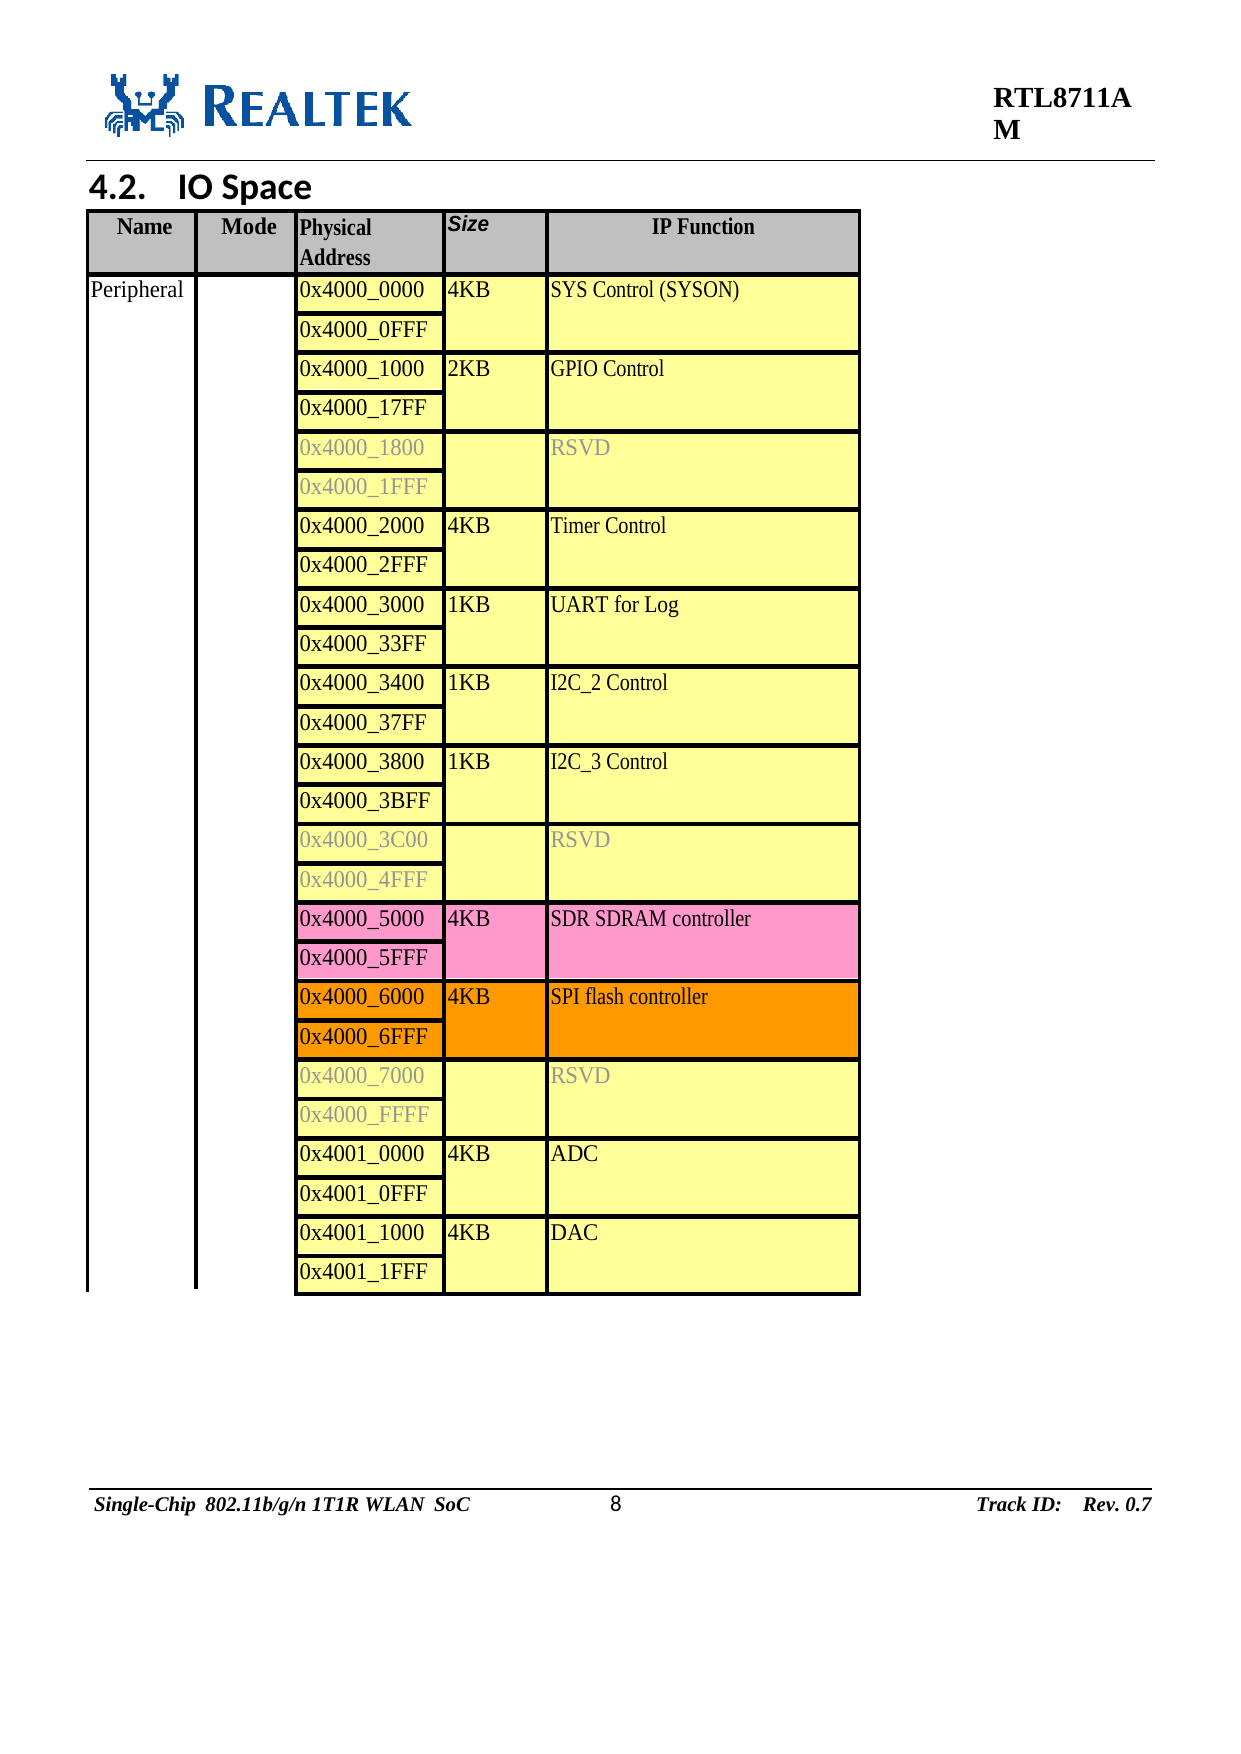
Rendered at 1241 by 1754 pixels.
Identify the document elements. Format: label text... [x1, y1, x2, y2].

table_cell 0x4001_1000 [298, 1219, 442, 1253]
table_cell SPI flash controller [549, 983, 858, 1057]
table_cell 0x4000_6000 [298, 983, 442, 1018]
table_cell 0x4000_0000 [298, 277, 442, 311]
table_cell 2KB [446, 355, 545, 429]
table_cell 0x4000_3BFF [298, 787, 442, 821]
table_cell 0x4000_1FFF [298, 473, 442, 507]
table_cell 0x4000_33FF [298, 630, 442, 664]
table_cell 0x4001_0000 [298, 1141, 442, 1175]
table_cell [446, 826, 545, 900]
table_cell 0x4001_0FFF [298, 1180, 442, 1214]
table_cell I2C_3 Control [549, 748, 858, 821]
table_cell 4KB [446, 1141, 545, 1214]
table_cell 0x4000_2FFF [298, 552, 442, 586]
table_cell GPIO Control [549, 355, 858, 429]
table_cell SYS Control (SYSON) [549, 277, 858, 350]
picture [101, 73, 427, 143]
table_cell RSVD [549, 1062, 858, 1136]
table_cell 0x4000_FFFF [298, 1101, 442, 1136]
table_cell 0x4000_2000 [298, 512, 442, 547]
table_cell 0x4001_1FFF [298, 1258, 442, 1292]
table_cell [446, 1062, 545, 1136]
table_cell Timer Control [549, 512, 858, 586]
table_cell 4KB [446, 905, 545, 978]
table_cell 0x4000_5000 [298, 905, 442, 939]
table_cell UART for Log [549, 591, 858, 664]
table_cell ADC [549, 1141, 858, 1214]
table_cell 4KB [446, 1219, 545, 1292]
table_cell 0x4000_1800 [298, 434, 442, 468]
table_cell 0x4000_3000 [298, 591, 442, 625]
table_header Size [446, 213, 545, 272]
table_cell SDR SDRAM controller [549, 905, 858, 978]
table_cell Peripheral [89, 277, 196, 1292]
table_header Name [89, 213, 194, 272]
table_cell DAC [549, 1219, 858, 1292]
table_cell [196, 277, 294, 1292]
table_cell 0x4000_6FFF [298, 1023, 442, 1057]
table_cell 0x4000_3400 [298, 669, 442, 704]
table_cell 0x4000_1000 [298, 355, 442, 389]
table_cell 0x4000_3C00 [298, 826, 442, 861]
table_cell RSVD [549, 434, 858, 507]
table_cell 4KB [446, 277, 545, 350]
table_cell 0x4000_5FFF [298, 944, 442, 978]
table_cell 1KB [446, 591, 545, 664]
table_cell 4KB [446, 512, 545, 586]
table_cell 0x4000_37FF [298, 709, 442, 743]
table_cell 0x4000_3800 [298, 748, 442, 782]
table_cell 1KB [446, 669, 545, 743]
table_cell [446, 434, 545, 507]
table_header Mode [198, 213, 294, 272]
subtitle IO Space [89, 163, 1240, 209]
table_header IP Function [549, 213, 858, 272]
table_cell 0x4000_4FFF [298, 866, 442, 900]
table_cell I2C_2 Control [549, 669, 858, 743]
table_cell 0x4000_7000 [298, 1062, 442, 1096]
table_cell 0x4000_17FF [298, 395, 442, 429]
table_cell 1KB [446, 748, 545, 821]
table_header Physical Address [298, 213, 442, 272]
table_cell 0x4000_0FFF [298, 316, 442, 350]
table_cell RSVD [549, 826, 858, 900]
table_cell 4KB [446, 983, 545, 1057]
